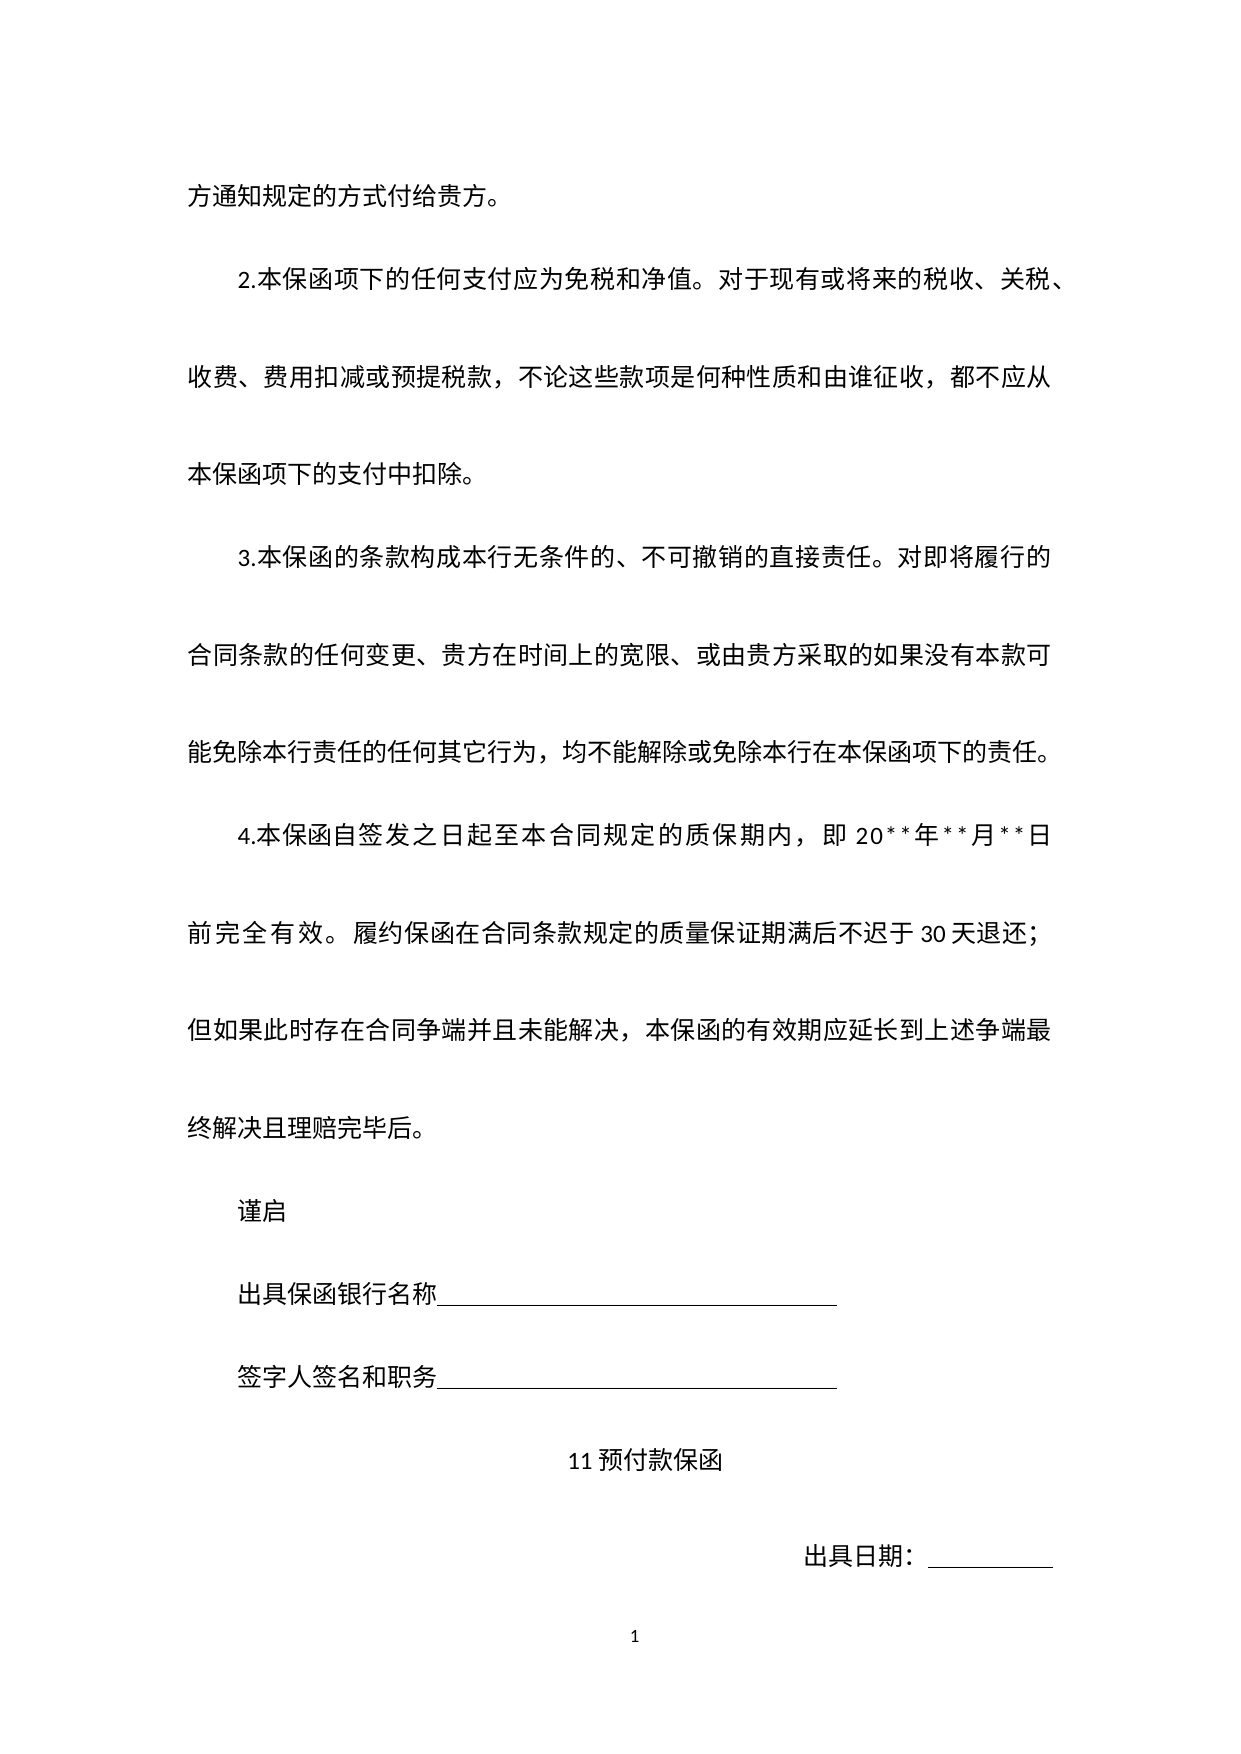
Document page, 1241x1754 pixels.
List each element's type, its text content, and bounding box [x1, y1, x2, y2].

text 2.本保函项下的任何支付应为免税和净值。对于现有或将来的税收、关税、收费、费用扣减或预提税款，不论这些款项是何种性质和由谁征收，都不应从本保函项下的支付中扣除。 [187, 245, 1053, 505]
text 出具保函银行名称＿＿＿＿＿＿＿＿＿＿＿＿＿＿＿＿ [187, 1260, 1053, 1325]
text 出具日期：＿＿＿＿＿ [187, 1522, 1053, 1587]
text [187, 162, 1053, 227]
text 11 预付款保函 [187, 1426, 1053, 1491]
text 3.本保函的条款构成本行无条件的、不可撤销的直接责任。对即将履行的合同条款的任何变更、贵方在时间上的宽限、或由贵方采取的如果没有本款可能免除本行责任的任何其它行为，均不能解除或免除本行在本保函项下的责任。 [187, 523, 1053, 783]
text 谨启 [187, 1177, 1053, 1242]
text 4.本保函自签发之日起至本合同规定的质保期内，即20**年**月**日前完全有效。履约保函在合同条款规定的质量保证期满后不迟于30天退还；但如果此时存在合同争端并且未能解决，本保函的有效期应延长到上述争端最终解决且理赔完毕后。 [187, 801, 1053, 1159]
text 签字人签名和职务＿＿＿＿＿＿＿＿＿＿＿＿＿＿＿＿ [187, 1343, 1053, 1408]
